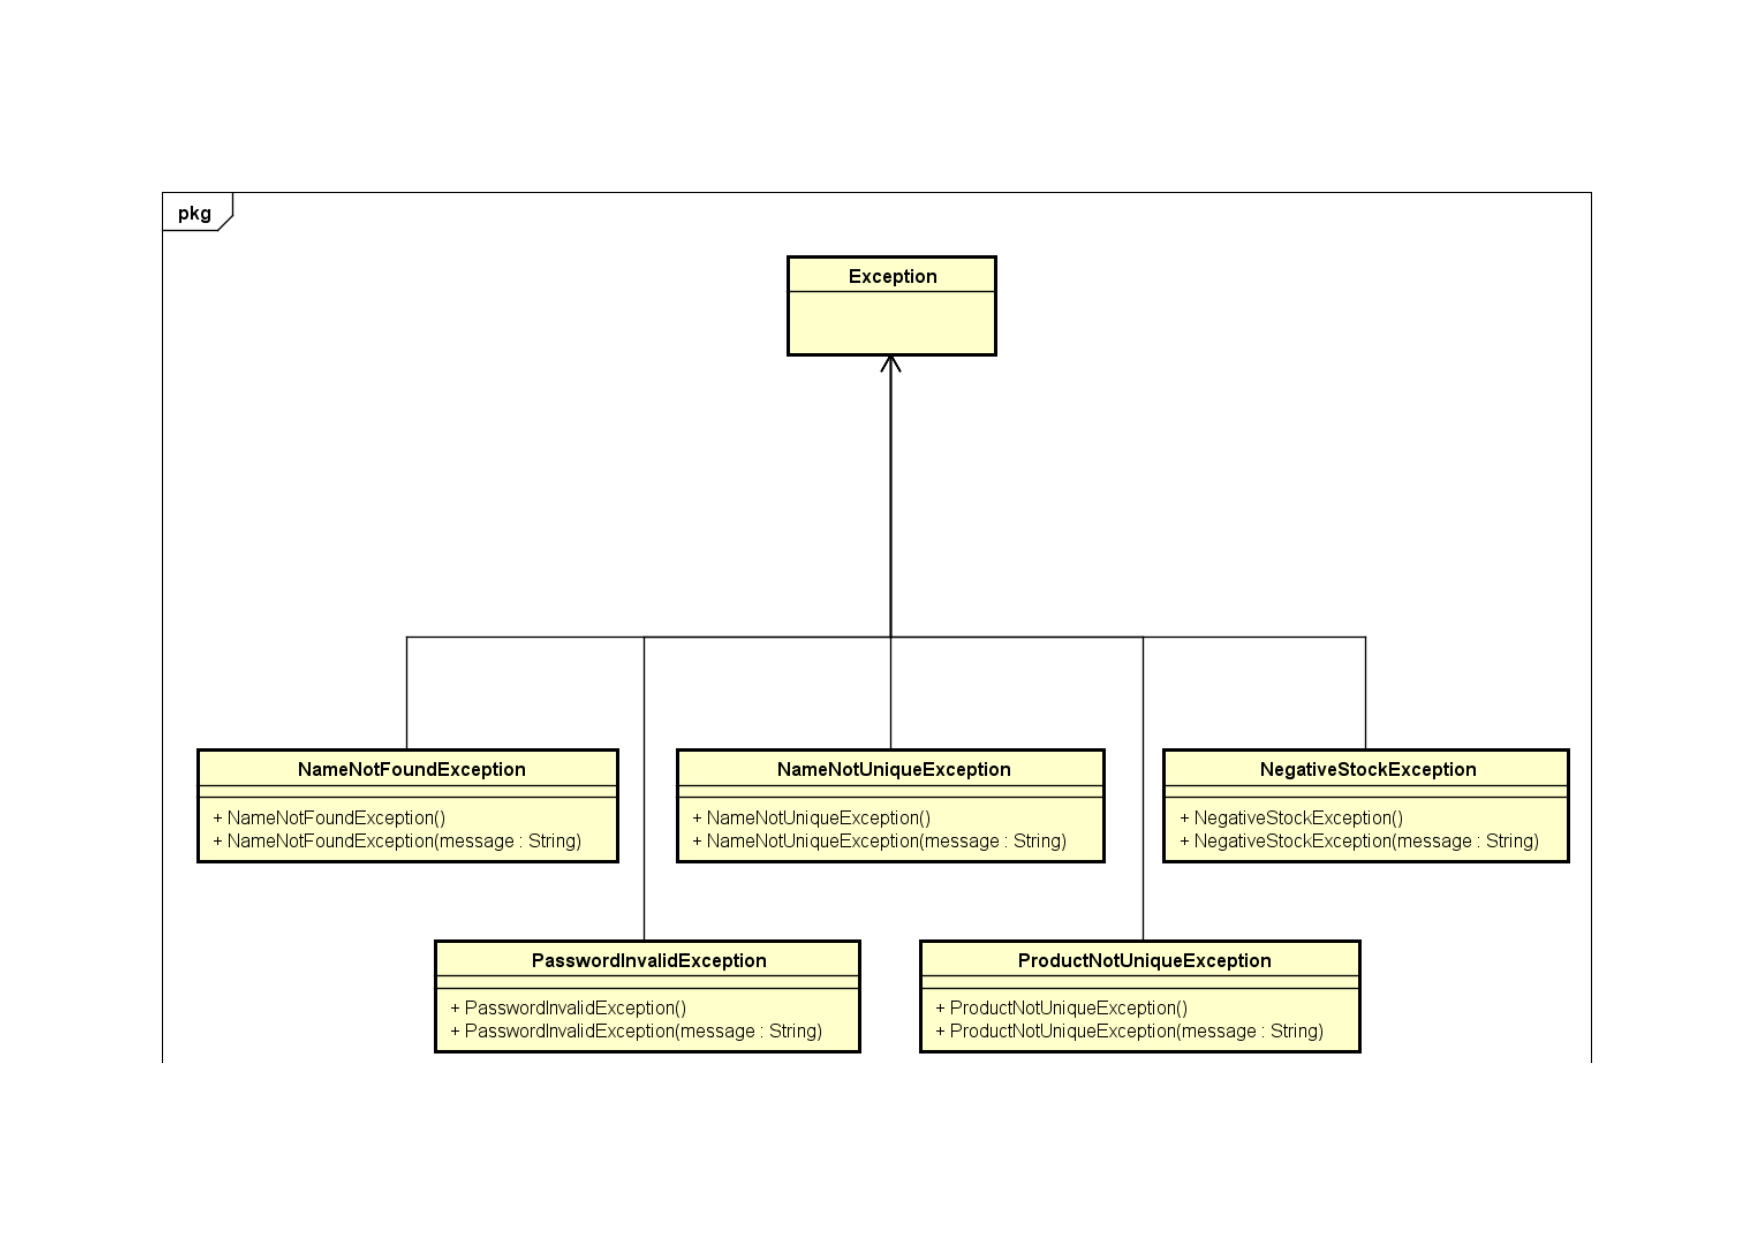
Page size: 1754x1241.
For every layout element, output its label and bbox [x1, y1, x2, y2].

picture [147, 177, 1606, 1063]
